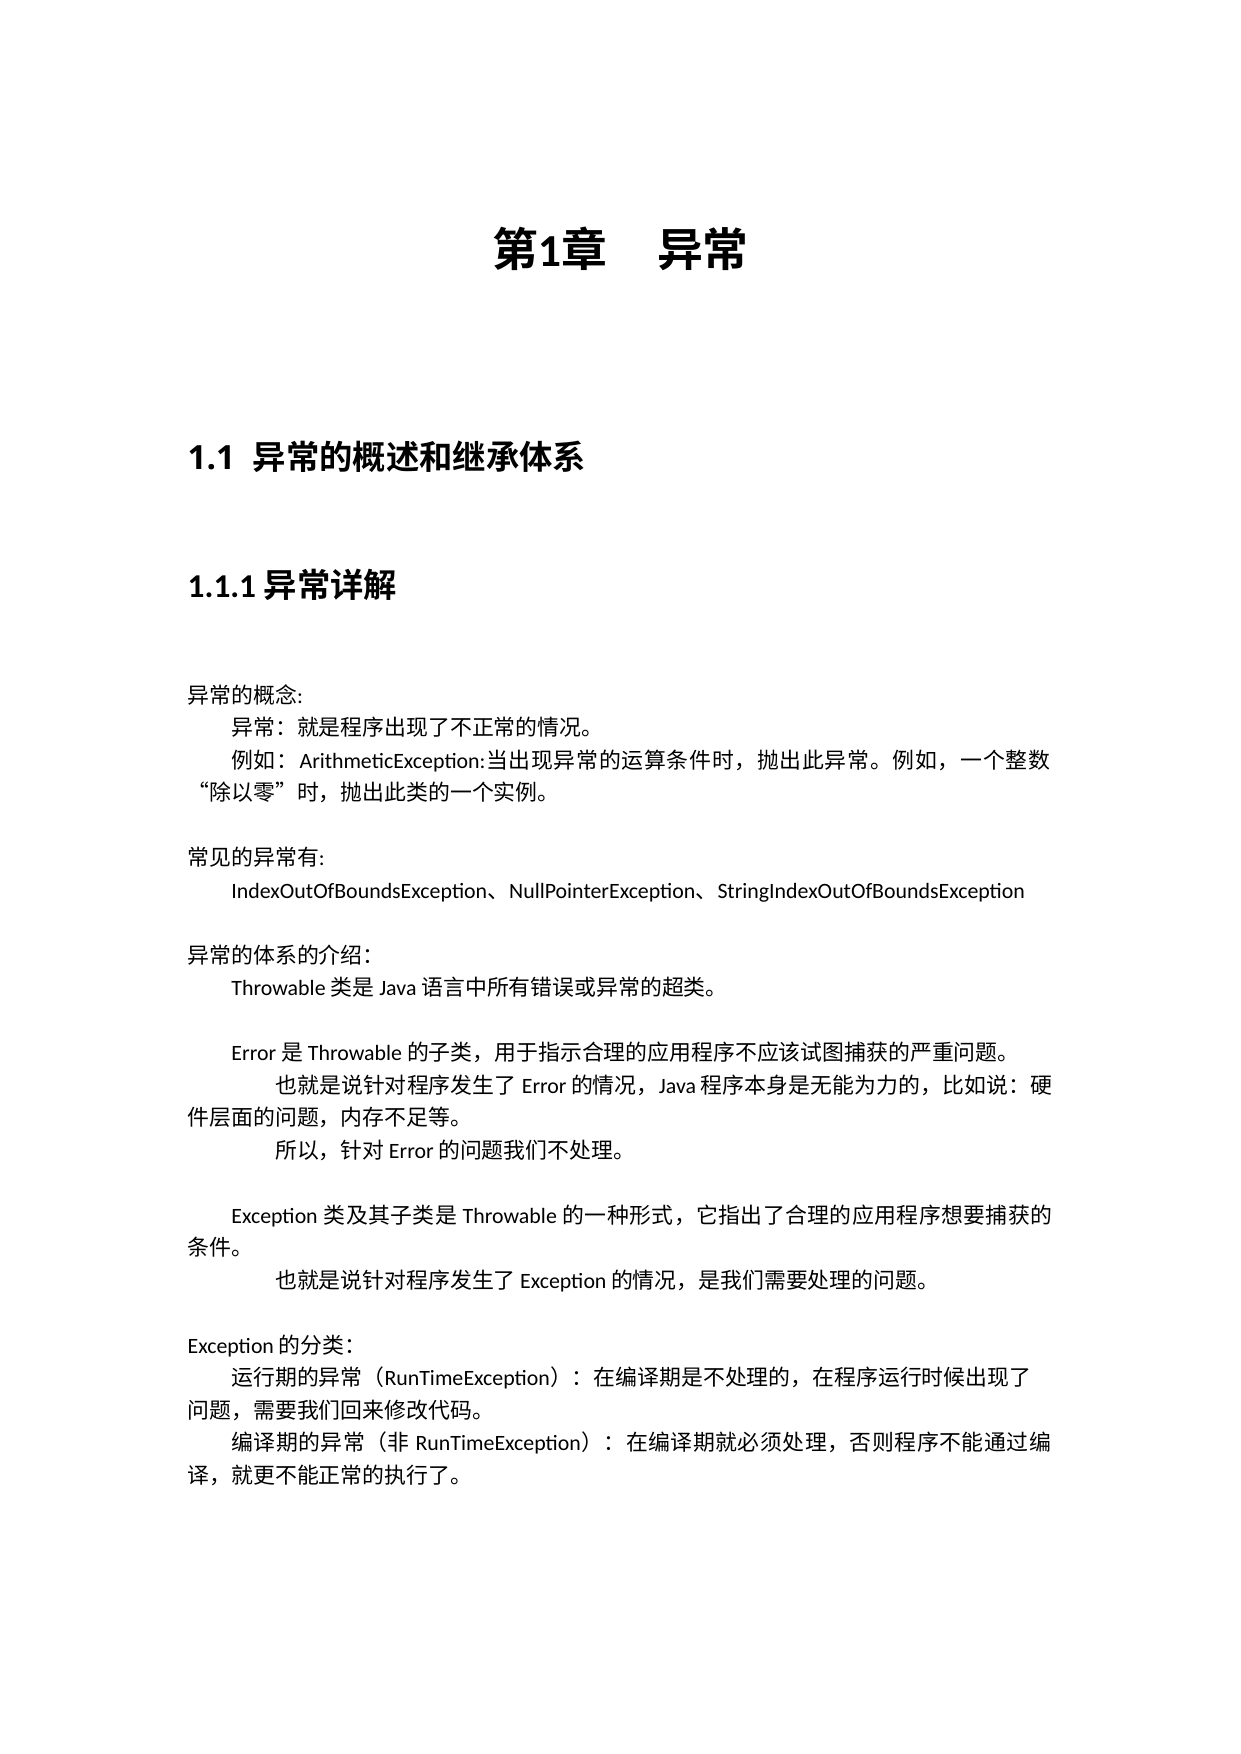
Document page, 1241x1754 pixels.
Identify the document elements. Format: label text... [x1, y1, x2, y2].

subtitle 异常的概述和继承体系 [187, 423, 1053, 488]
text 例如：ArithmeticException:当出现异常的运算条件时，抛出此异常。例如，一个整数“除以零”时，抛出此类的一个实例。 [187, 742, 1053, 807]
text 也就是说针对程序发生了Exception的情况，是我们需要处理的问题。 [187, 1262, 1053, 1295]
text 运行期的异常（RunTimeException）：在编译期是不处理的，在程序运行时候出现了问题，需要我们回来修改代码。 [187, 1360, 1053, 1425]
text IndexOutOfBoundsException、NullPointerException、StringIndexOutOfBoundsException [187, 872, 1053, 905]
subtitle 1.1.1 异常详解 [187, 550, 1053, 615]
text 异常：就是程序出现了不正常的情况。 [187, 710, 1053, 742]
text 也就是说针对程序发生了Error的情况，Java程序本身是无能为力的，比如说：硬件层面的问题，内存不足等。 [187, 1067, 1053, 1132]
text 异常的概念: [187, 677, 1053, 710]
subtitle 异常 [187, 197, 1053, 295]
text 常见的异常有: [187, 840, 1053, 872]
text Exception的分类： [187, 1327, 1053, 1360]
text 异常的体系的介绍： [187, 937, 1053, 970]
text 编译期的异常（非RunTimeException）：在编译期就必须处理，否则程序不能通过编译，就更不能正常的执行了。 [187, 1425, 1053, 1490]
text 所以，针对Error的问题我们不处理。 [187, 1132, 1053, 1165]
text Exception 类及其子类是 Throwable 的一种形式，它指出了合理的应用程序想要捕获的条件。 [187, 1197, 1053, 1262]
text Error 是 Throwable 的子类，用于指示合理的应用程序不应该试图捕获的严重问题。 [187, 1035, 1053, 1067]
text Throwable 类是 Java 语言中所有错误或异常的超类。 [187, 970, 1053, 1002]
